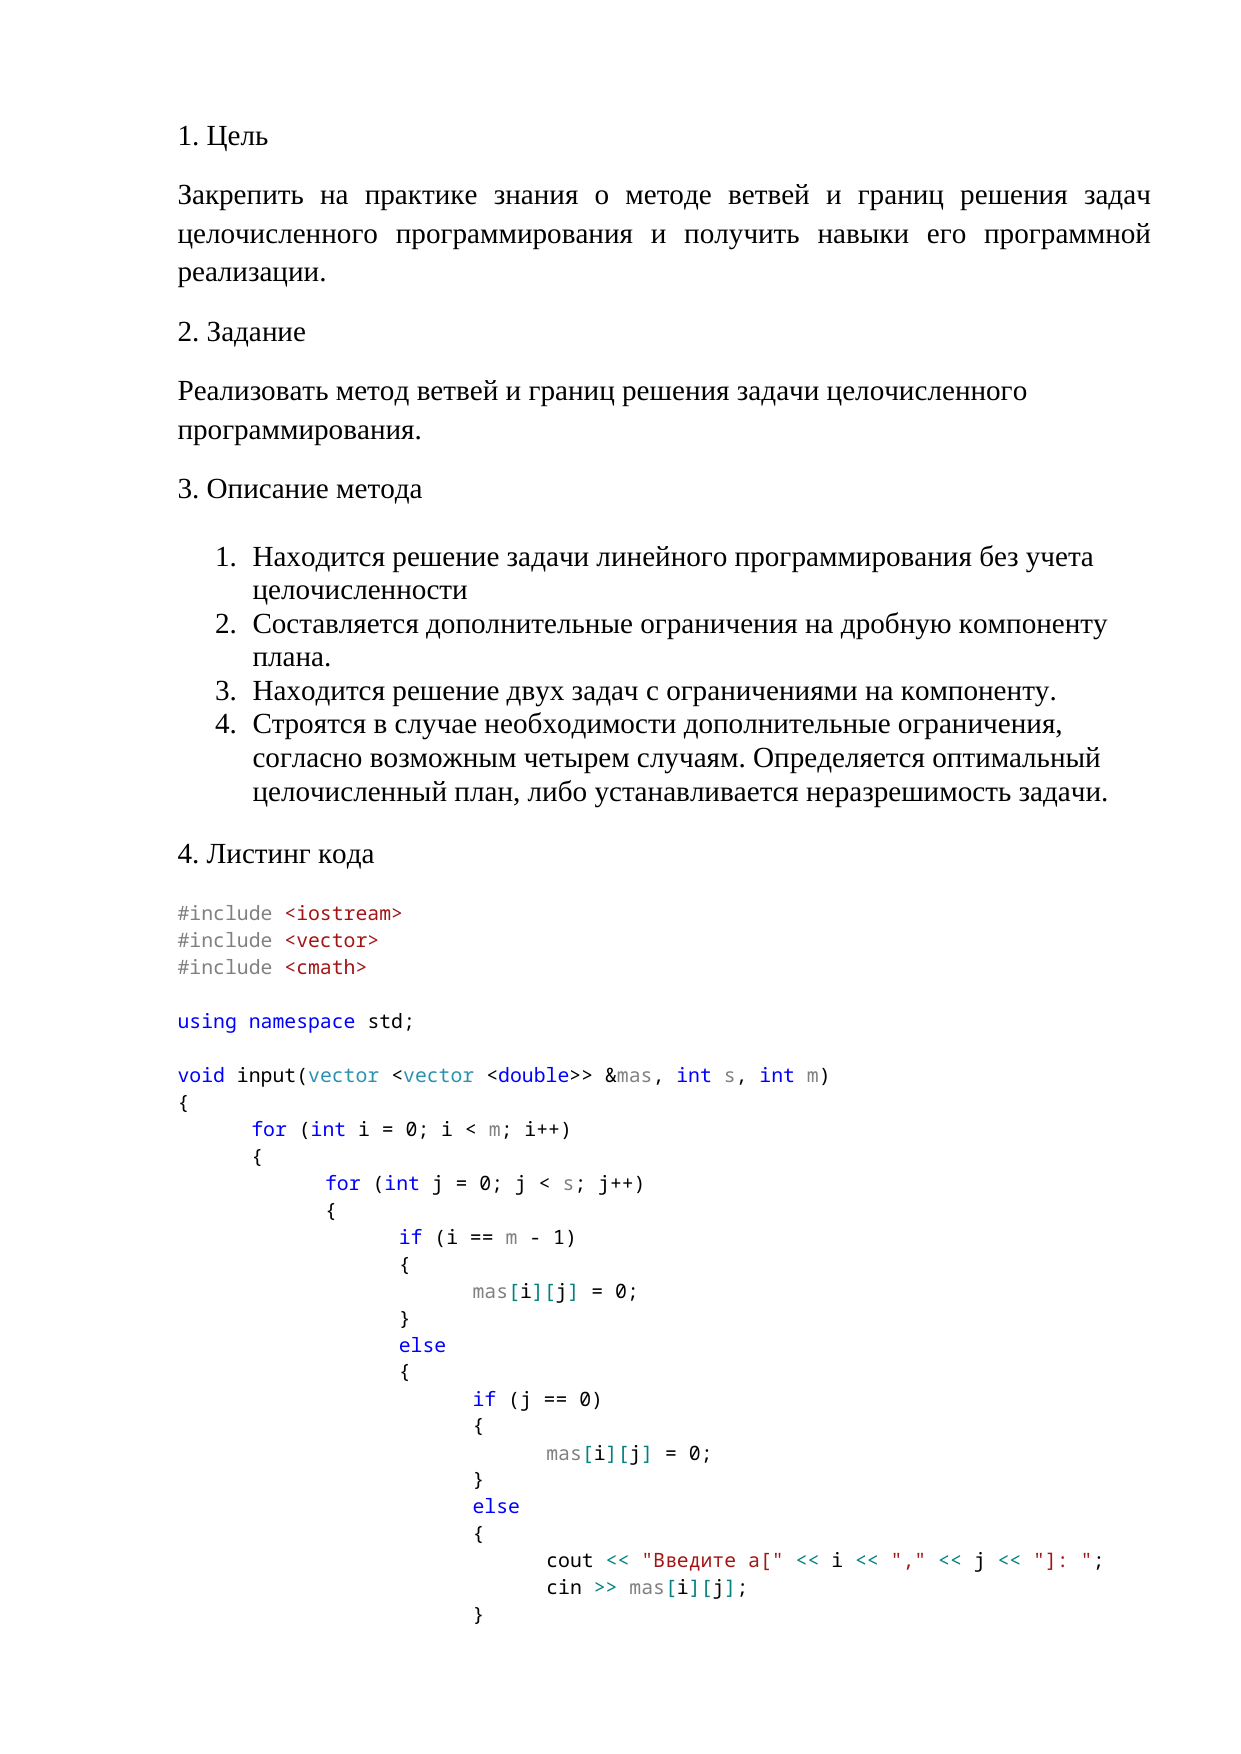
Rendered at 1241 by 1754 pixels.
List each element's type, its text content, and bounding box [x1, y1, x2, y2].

text #include <iostream> [177, 899, 1152, 926]
text 3. Описание метода [177, 471, 1152, 505]
text } [177, 1304, 1152, 1331]
text using namespace std; [177, 1007, 1152, 1034]
text } [177, 1601, 1152, 1628]
text mas[i][j] = 0; [177, 1277, 1152, 1304]
list Строятся в случае необходимости дополнительные ограничения, согласно возможным четырем случаям. Определяется оптимальный целочисленный план, либо устанавливается неразрешимость задачи. [215, 707, 1152, 807]
list Составляется дополнительные ограничения на дробную компоненту плана. [215, 606, 1152, 673]
text for (int i = 0; i < m; i++) [177, 1115, 1152, 1142]
text void input(vector <vector <double>> &mas, int s, int m) [177, 1061, 1152, 1088]
text 1. Цель [177, 118, 1152, 152]
text if (j == 0) [177, 1385, 1152, 1412]
text for (int j = 0; j < s; j++) [177, 1169, 1152, 1196]
text 4. Листинг кода [177, 836, 1152, 870]
text if (i == m - 1) [177, 1223, 1152, 1250]
list Находится решение двух задач с ограничениями на компоненту. [215, 673, 1152, 707]
text { [177, 1142, 1152, 1169]
text #include <cmath> [177, 953, 1152, 980]
text Закрепить на практике знания о методе ветвей и границ решения задач целочисленного программирования и получить навыки его программной реализации. [177, 177, 1152, 288]
text { [177, 1088, 1152, 1115]
text { [177, 1196, 1152, 1223]
text 2. Задание [177, 314, 1152, 347]
text { [177, 1358, 1152, 1385]
text else [177, 1493, 1152, 1520]
text Реализовать метод ветвей и границ решения задачи целочисленного программирования. [177, 373, 1152, 445]
text { [177, 1520, 1152, 1547]
text cout << "Введите а[" << i << "," << j << "]: "; [177, 1547, 1152, 1574]
text else [177, 1331, 1152, 1358]
text { [177, 1250, 1152, 1277]
text { [177, 1412, 1152, 1439]
text #include <vector> [177, 926, 1152, 953]
list Находится решение задачи линейного программирования без учета целочисленности [215, 539, 1152, 606]
text } [177, 1466, 1152, 1493]
text mas[i][j] = 0; [177, 1439, 1152, 1466]
text cin >> mas[i][j]; [177, 1574, 1152, 1601]
